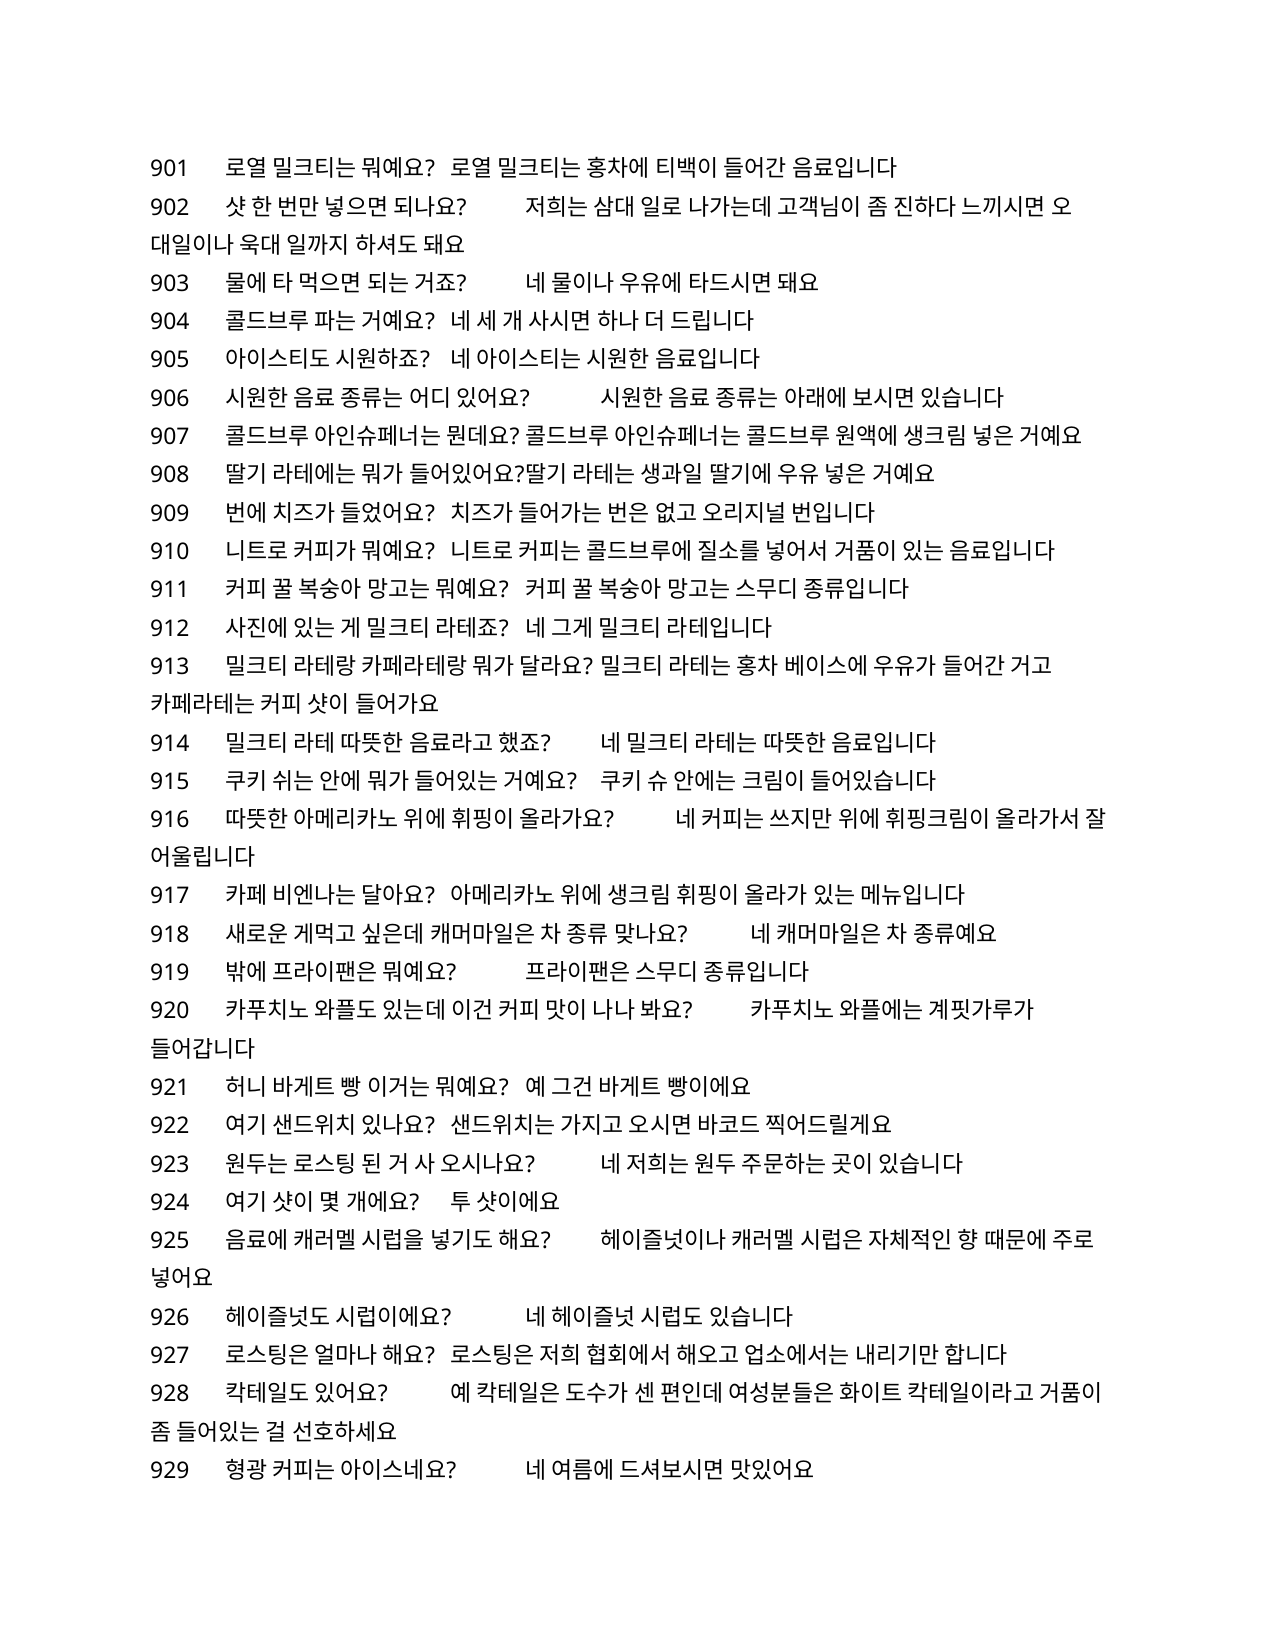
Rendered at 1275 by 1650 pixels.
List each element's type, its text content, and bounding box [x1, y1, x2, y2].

text 912 사진에 있는 게 밀크티 라테죠? 네 그게 밀크티 라테입니다 [150, 610, 1125, 643]
text 903 물에 타 먹으면 되는 거죠? 네 물이나 우유에 타드시면 돼요 [150, 265, 1125, 298]
text 905 아이스티도 시원하죠? 네 아이스티는 시원한 음료입니다 [150, 341, 1125, 375]
text 917 카페 비엔나는 달아요? 아메리카노 위에 생크림 휘핑이 올라가 있는 메뉴입니다 [150, 877, 1125, 911]
text 916 따뜻한 아메리카노 위에 휘핑이 올라가요? 네 커피는 쓰지만 위에 휘핑크림이 올라가서 잘 어울립니다 [150, 801, 1125, 872]
text 920 카푸치노 와플도 있는데 이건 커피 맛이 나나 봐요? 카푸치노 와플에는 계핏가루가 들어갑니다 [150, 992, 1125, 1064]
text 908 딸기 라테에는 뭐가 들어있어요? 딸기 라테는 생과일 딸기에 우유 넣은 거예요 [150, 456, 1125, 490]
text 927 로스팅은 얼마나 해요? 로스팅은 저희 협회에서 해오고 업소에서는 내리기만 합니다 [150, 1337, 1125, 1370]
text 907 콜드브루 아인슈페너는 뭔데요? 콜드브루 아인슈페너는 콜드브루 원액에 생크림 넣은 거예요 [150, 418, 1125, 451]
text 921 허니 바게트 빵 이거는 뭐예요? 예 그건 바게트 빵이에요 [150, 1069, 1125, 1102]
text 918 새로운 게먹고 싶은데 캐머마일은 차 종류 맞나요? 네 캐머마일은 차 종류예요 [150, 916, 1125, 949]
text 906 시원한 음료 종류는 어디 있어요? 시원한 음료 종류는 아래에 보시면 있습니다 [150, 380, 1125, 413]
text 910 니트로 커피가 뭐예요? 니트로 커피는 콜드브루에 질소를 넣어서 거품이 있는 음료입니다 [150, 533, 1125, 566]
text 919 밖에 프라이팬은 뭐예요? 프라이팬은 스무디 종류입니다 [150, 954, 1125, 987]
text 924 여기 샷이 몇 개에요? 투 샷이에요 [150, 1184, 1125, 1217]
text 902 샷 한 번만 넣으면 되나요? 저희는 삼대 일로 나가는데 고객님이 좀 진하다 느끼시면 오 대일이나 욱대 일까지 하셔도 돼요 [150, 188, 1125, 260]
text 928 칵테일도 있어요? 예 칵테일은 도수가 센 편인데 여성분들은 화이트 칵테일이라고 거품이 좀 들어있는 걸 선호하세요 [150, 1375, 1125, 1447]
text 925 음료에 캐러멜 시럽을 넣기도 해요? 헤이즐넛이나 캐러멜 시럽은 자체적인 향 때문에 주로 넣어요 [150, 1222, 1125, 1293]
text 922 여기 샌드위치 있나요? 샌드위치는 가지고 오시면 바코드 찍어드릴게요 [150, 1107, 1125, 1140]
text 904 콜드브루 파는 거예요? 네 세 개 사시면 하나 더 드립니다 [150, 303, 1125, 336]
text 926 헤이즐넛도 시럽이에요? 네 헤이즐넛 시럽도 있습니다 [150, 1298, 1125, 1332]
text 913 밀크티 라테랑 카페라테랑 뭐가 달라요? 밀크티 라테는 홍차 베이스에 우유가 들어간 거고 카페라테는 커피 샷이 들어가요 [150, 648, 1125, 719]
text 923 원두는 로스팅 된 거 사 오시나요? 네 저희는 원두 주문하는 곳이 있습니다 [150, 1145, 1125, 1179]
text 901 로열 밀크티는 뭐예요? 로열 밀크티는 홍차에 티백이 들어간 음료입니다 [150, 150, 1125, 183]
text 929 형광 커피는 아이스네요? 네 여름에 드셔보시면 맛있어요 [150, 1451, 1125, 1485]
text 909 번에 치즈가 들었어요? 치즈가 들어가는 번은 없고 오리지널 번입니다 [150, 495, 1125, 528]
text 915 쿠키 쉬는 안에 뭐가 들어있는 거예요? 쿠키 슈 안에는 크림이 들어있습니다 [150, 763, 1125, 796]
text 914 밀크티 라테 따뜻한 음료라고 했죠? 네 밀크티 라테는 따뜻한 음료입니다 [150, 724, 1125, 758]
text 911 커피 꿀 복숭아 망고는 뭐예요? 커피 꿀 복숭아 망고는 스무디 종류입니다 [150, 571, 1125, 605]
